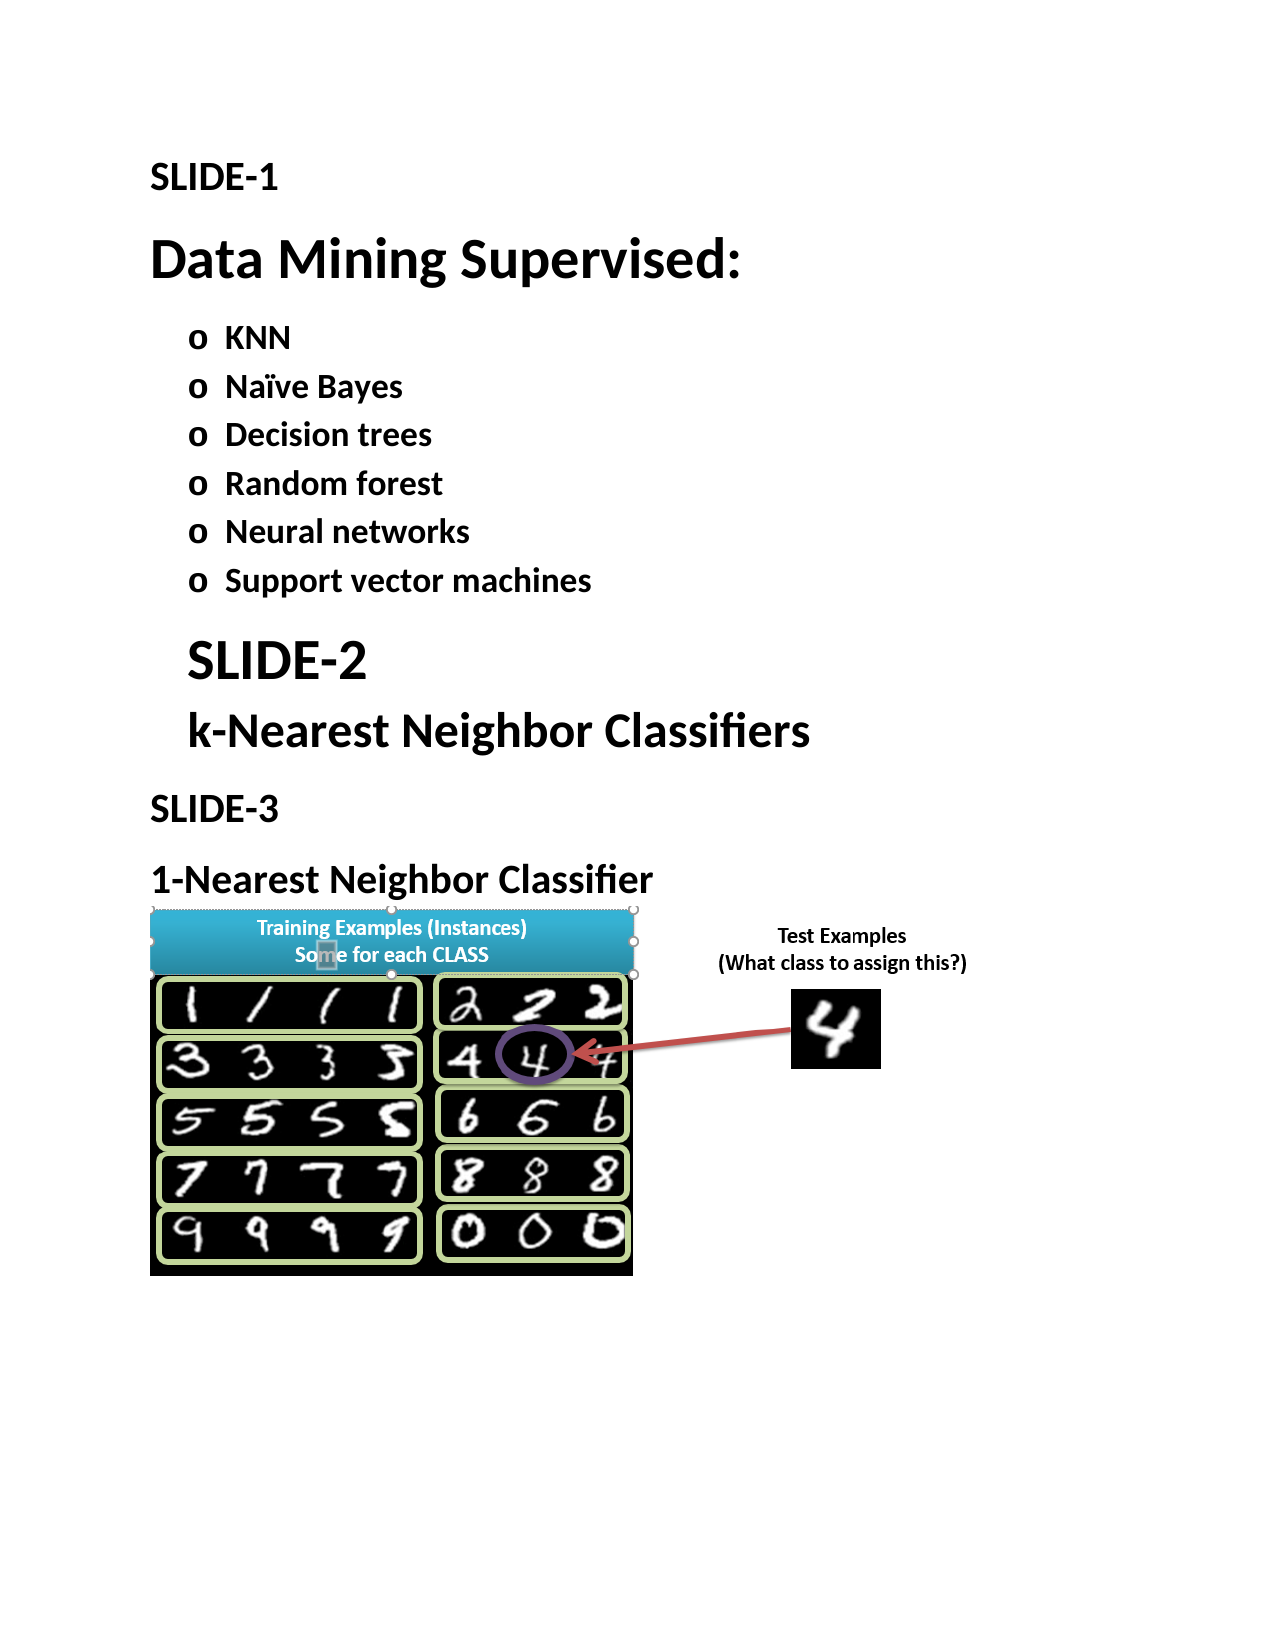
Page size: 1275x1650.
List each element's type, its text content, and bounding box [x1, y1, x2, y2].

list Naïve Bayes [187, 364, 1125, 409]
list Decision trees [187, 412, 1125, 457]
text Data Mining Supervised: [150, 222, 1125, 293]
text SLIDE-3 [150, 782, 1125, 832]
picture [150, 906, 971, 1277]
list Support vector machines [187, 558, 1125, 603]
list Random forest [187, 461, 1125, 506]
text SLIDE-2 k-Nearest Neighbor Classifiers [187, 623, 1125, 760]
list KNN [187, 315, 1125, 360]
text SLIDE-1 [150, 150, 1125, 201]
list Neural networks [187, 509, 1125, 554]
